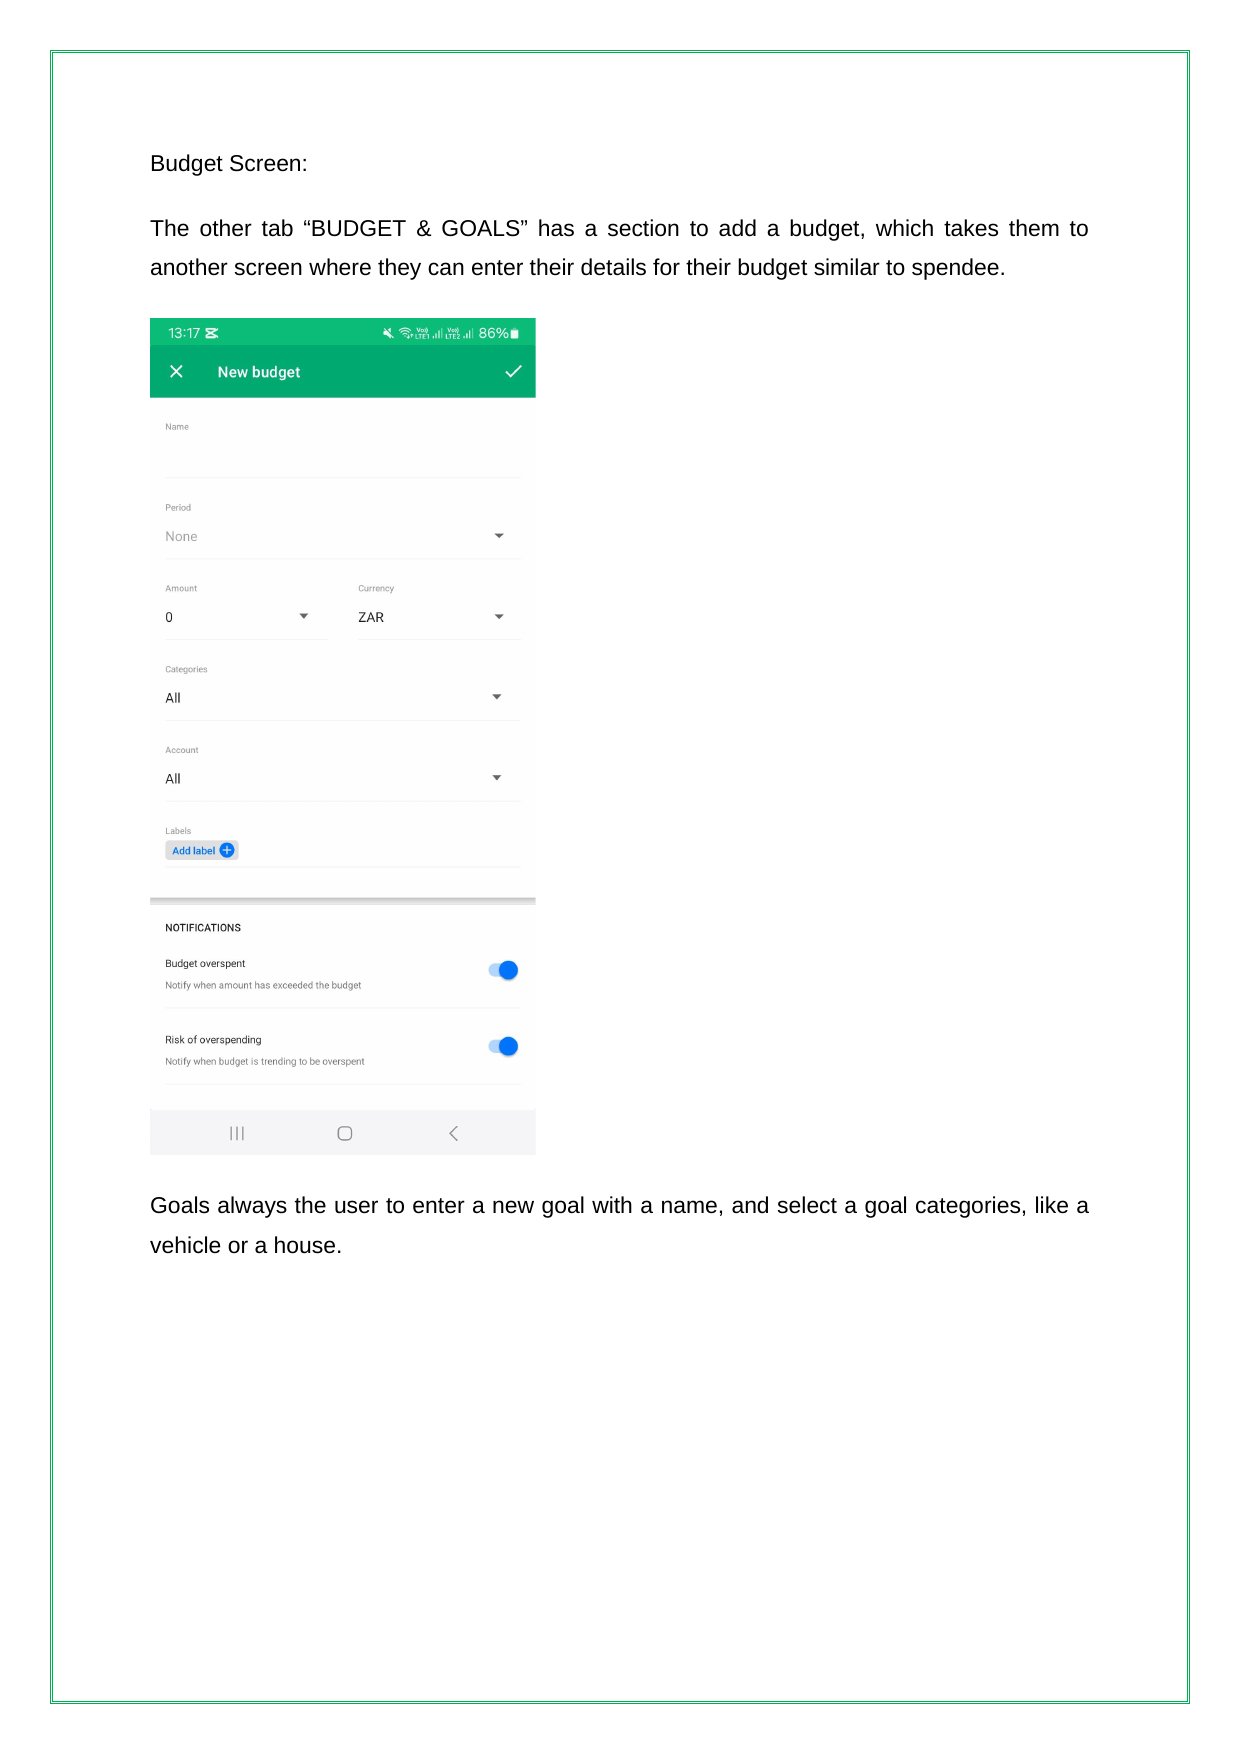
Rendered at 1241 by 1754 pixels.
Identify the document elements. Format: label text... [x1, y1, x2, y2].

text Budget Screen: [150, 150, 1090, 176]
text The other tab “BUDGET & GOALS” has a section to add a budget, which takes them to another screen where they can enter their details for their budget similar to spendee. [150, 214, 1090, 280]
text Goals always the user to enter a new goal with a name, and select a goal categories, like a vehicle or a house. [150, 1192, 1090, 1258]
picture [150, 318, 536, 1155]
